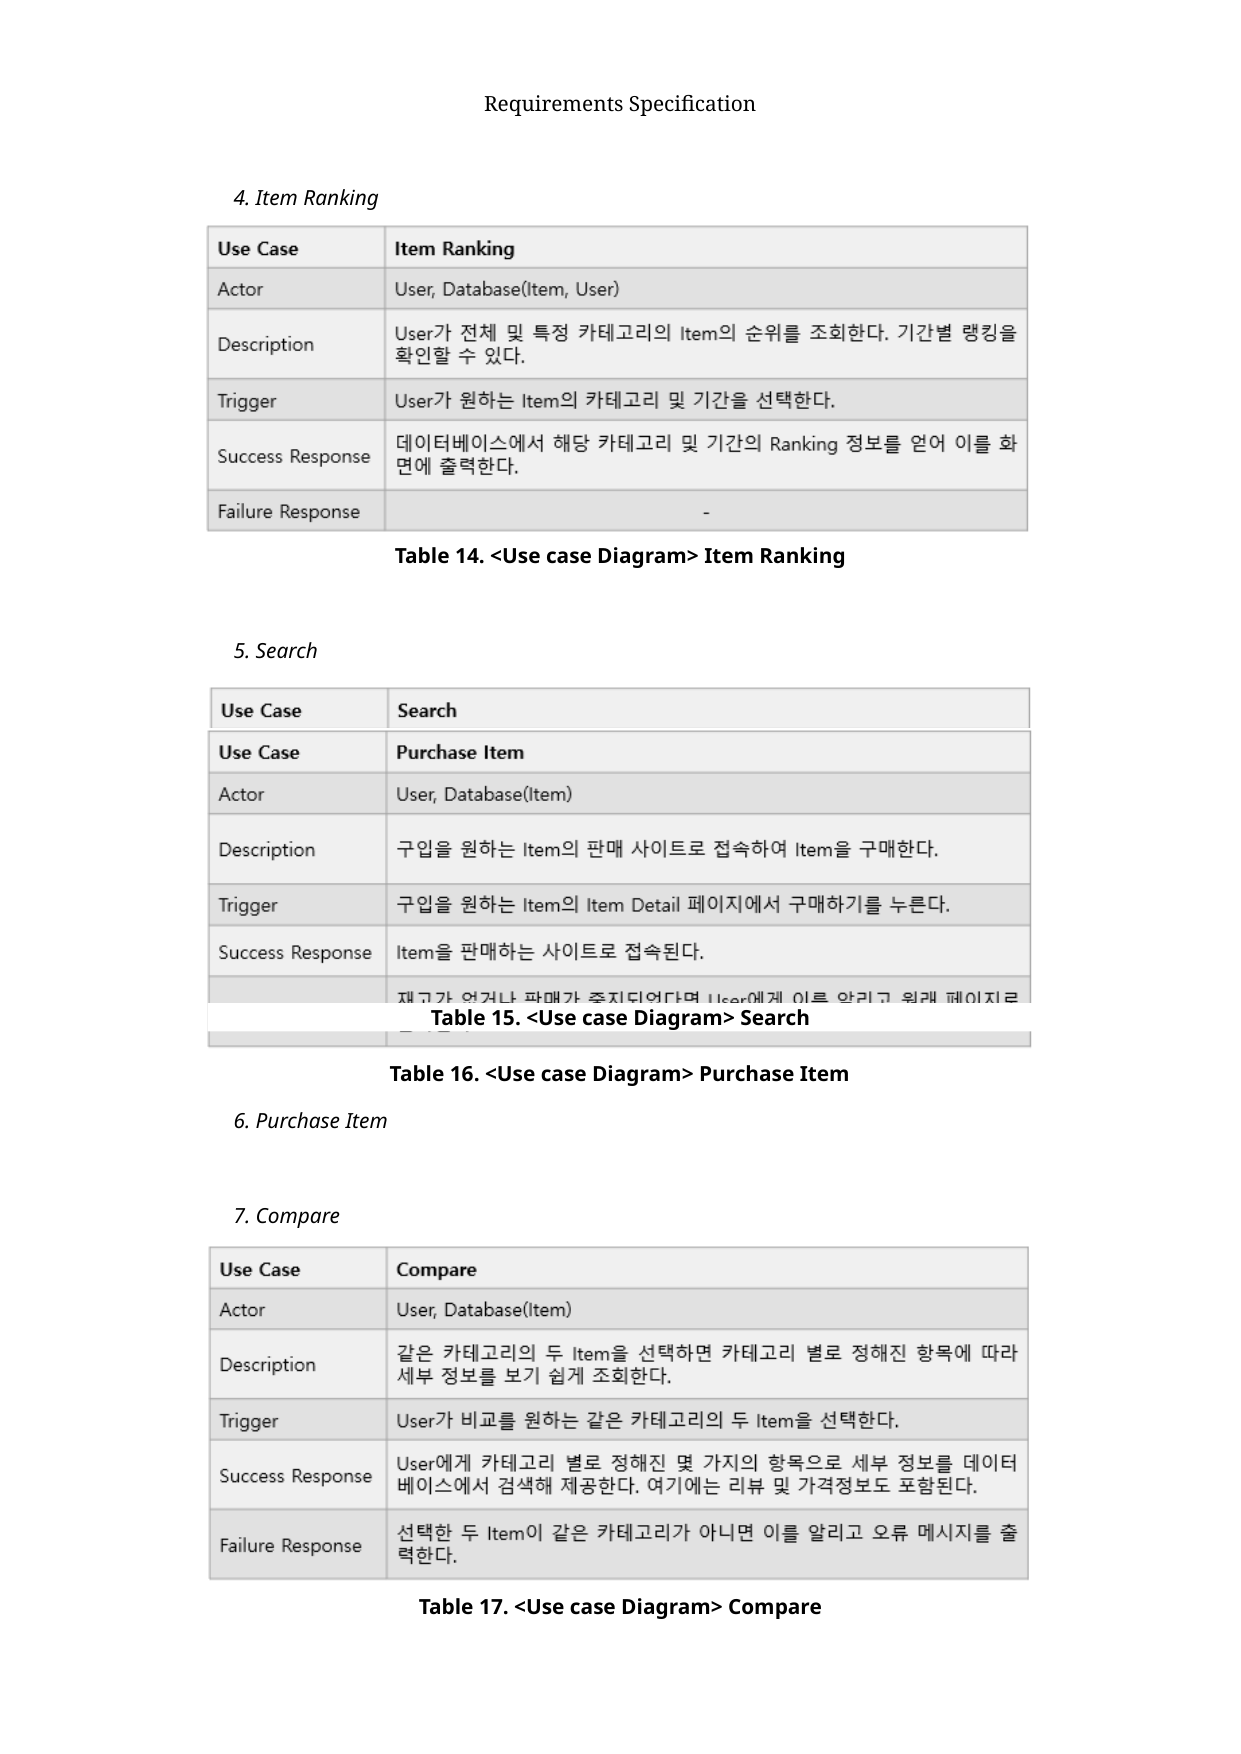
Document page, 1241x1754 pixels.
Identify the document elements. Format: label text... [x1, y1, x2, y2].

subtitle 5. Search [233, 636, 1090, 664]
picture [206, 685, 1034, 1051]
subtitle 7. Compare [233, 1201, 1090, 1230]
subtitle 4. Item Ranking [233, 183, 1090, 211]
picture [207, 1244, 1033, 1583]
picture [206, 223, 1035, 533]
